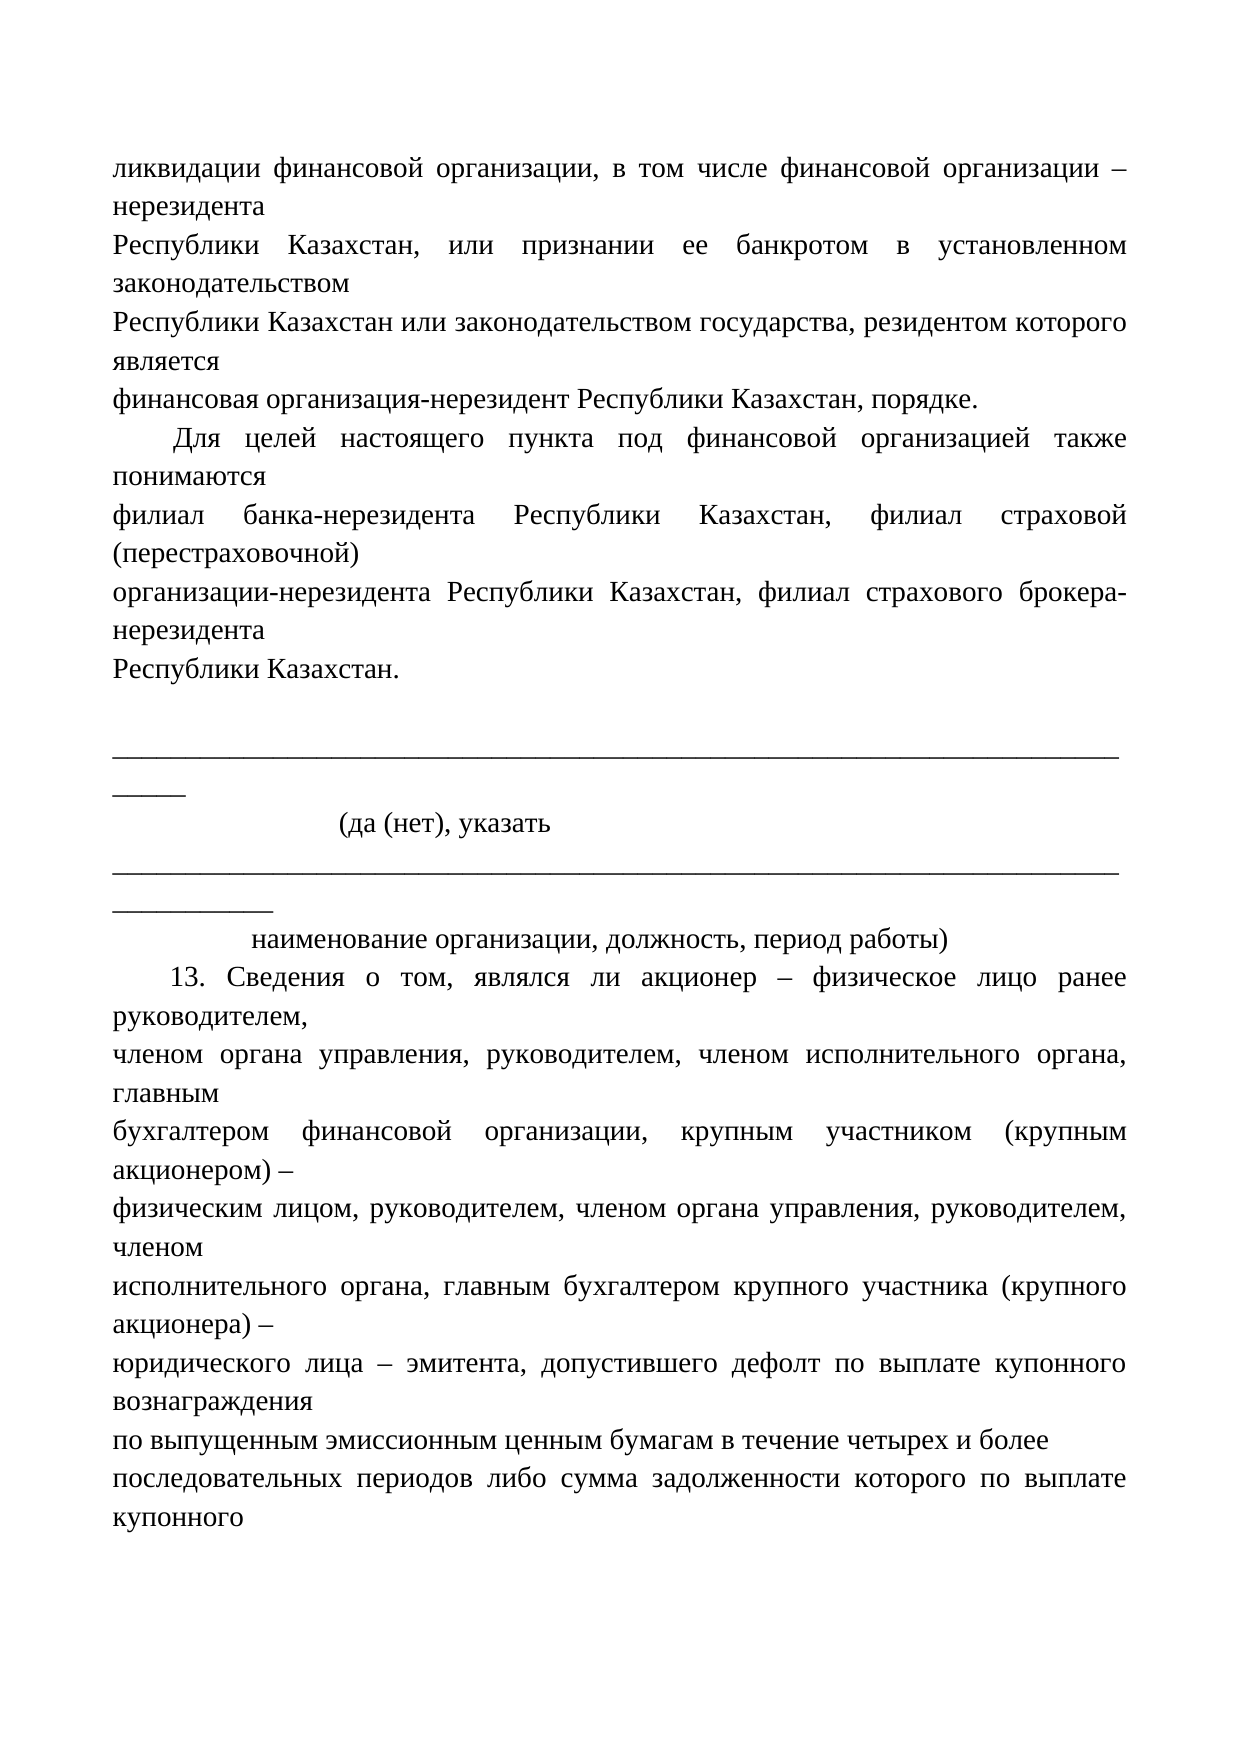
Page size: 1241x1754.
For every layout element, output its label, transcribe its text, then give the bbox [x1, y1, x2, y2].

text финансовая организация-нерезидент Республики Казахстан, порядке. [112, 381, 1128, 415]
text бухгалтером финансовой организации, крупным участником (крупным акционером) – [112, 1113, 1128, 1186]
text юридического лица – эмитента, допустившего дефолт по выплате купонного вознаграждения [112, 1345, 1128, 1417]
text филиал банка-нерезидента Республики Казахстан, филиал страховой (перестраховочной) [112, 497, 1128, 569]
text членом органа управления, руководителем, членом исполнительного органа, главным [112, 1036, 1128, 1108]
text наименование организации, должность, период работы) [112, 921, 1128, 954]
text по выпущенным эмиссионным ценным бумагам в течение четырех и более [112, 1422, 1128, 1455]
text Для целей настоящего пункта под финансовой организацией также понимаются [112, 420, 1128, 492]
text последовательных периодов либо сумма задолженности которого по выплате купонного [112, 1460, 1128, 1532]
text (да (нет), указать [112, 805, 1128, 839]
text Республики Казахстан. [112, 651, 1128, 684]
text __________________________________________________________________________ [112, 689, 1128, 800]
text 13. Сведения о том, являлся ли акционер – физическое лицо ранее руководителем, [112, 959, 1128, 1031]
text Республики Казахстан или законодательством государства, резидентом которого является [112, 304, 1128, 376]
text физическим лицом, руководителем, членом органа управления, руководителем, членом [112, 1191, 1128, 1263]
text исполнительного органа, главным бухгалтером крупного участника (крупного акционера) – [112, 1268, 1128, 1340]
text организации-нерезидента Республики Казахстан, филиал страхового брокера-нерезидента [112, 574, 1128, 646]
text Республики Казахстан, или признании ее банкротом в установленном законодательством [112, 227, 1128, 299]
text ________________________________________________________________________________ [112, 844, 1128, 916]
text ликвидации финансовой организации, в том числе финансовой организации – нерезидента [112, 150, 1128, 222]
